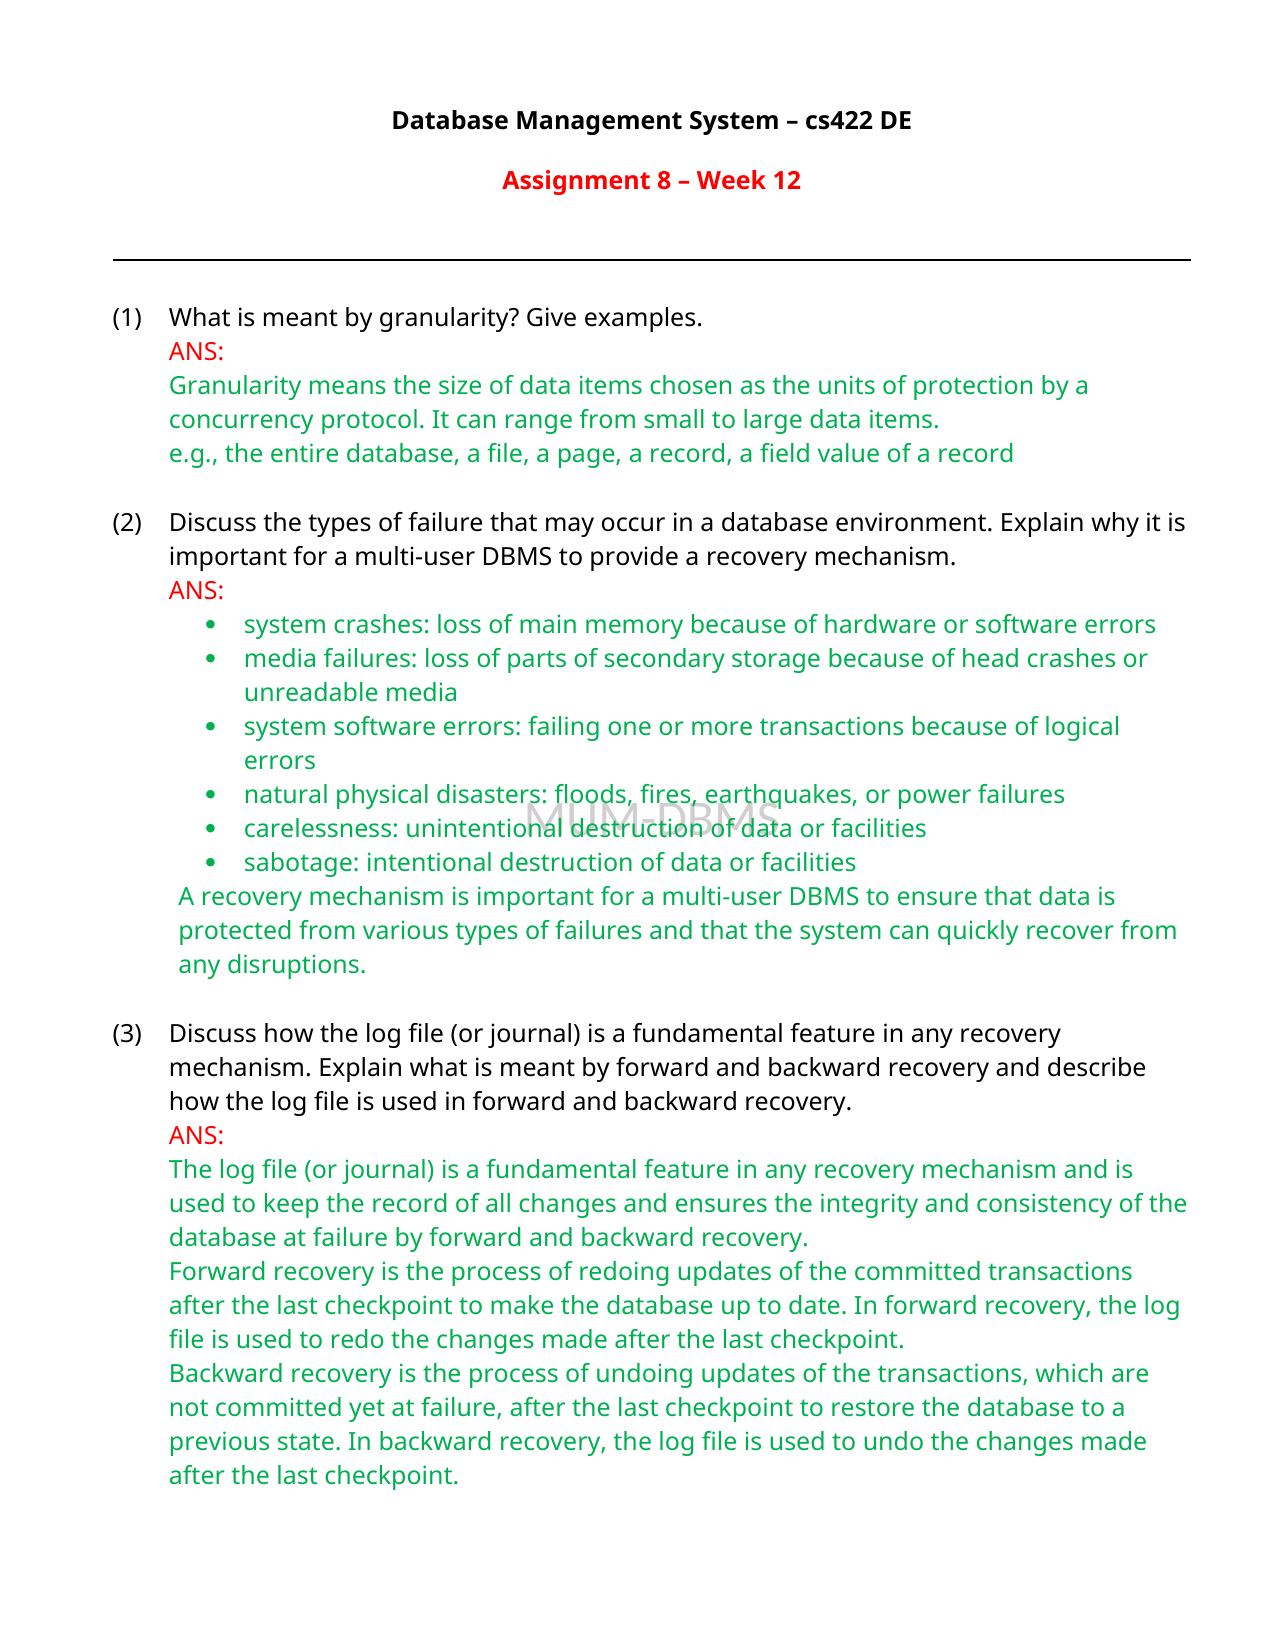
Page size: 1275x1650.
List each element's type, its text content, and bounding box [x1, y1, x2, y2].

list media failures: loss of parts of secondary storage because of head crashes or unreadable media [206, 641, 1191, 709]
list ANS: [169, 572, 1191, 606]
text Backward recovery is the process of undoing updates of the transactions, which are not committed yet at failure, after the last checkpoint to restore the database to a previous state. In backward recovery, the log file is used to undo the changes made after the last checkpoint. [169, 1356, 1191, 1492]
text Assignment 8 – Week 12 [112, 163, 1191, 197]
text The log file (or journal) is a fundamental feature in any recovery mechanism and is used to keep the record of all changes and ensures the integrity and consistency of the database at failure by forward and backward recovery. [169, 1151, 1191, 1254]
list system crashes: loss of main memory because of hardware or software errors [206, 606, 1191, 641]
text Database Management System – cs422 DE [112, 103, 1191, 137]
list Granularity means the size of data items chosen as the units of protection by a concurrency protocol. It can range from small to large data items. [169, 368, 1191, 436]
list What is meant by granularity? Give examples. ANS: [112, 300, 1191, 368]
list e.g., the entire database, a file, a page, a record, a field value of a record [169, 436, 1191, 470]
text Forward recovery is the process of redoing updates of the committed transactions after the last checkpoint to make the database up to date. In forward recovery, the log file is used to redo the changes made after the last checkpoint. [169, 1254, 1191, 1356]
list sabotage: intentional destruction of data or facilities [206, 845, 1191, 879]
list system software errors: failing one or more transactions because of logical errors [206, 709, 1191, 777]
text ANS: [169, 1117, 1191, 1151]
list Discuss how the log file (or journal) is a fundamental feature in any recovery mechanism. Explain what is meant by forward and backward recovery and describe how the log file is used in forward and backward recovery. [112, 1015, 1191, 1117]
list natural physical disasters: floods, fires, earthquakes, or power failures [206, 777, 1191, 811]
text A recovery mechanism is important for a multi-user DBMS to ensure that data is protected from various types of failures and that the system can quickly recover from any disruptions. [178, 879, 1191, 981]
list carelessness: unintentional destruction of data or facilities [206, 811, 1191, 845]
list Discuss the types of failure that may occur in a database environment. Explain why it is important for a multi-user DBMS to provide a recovery mechanism. [112, 504, 1191, 572]
